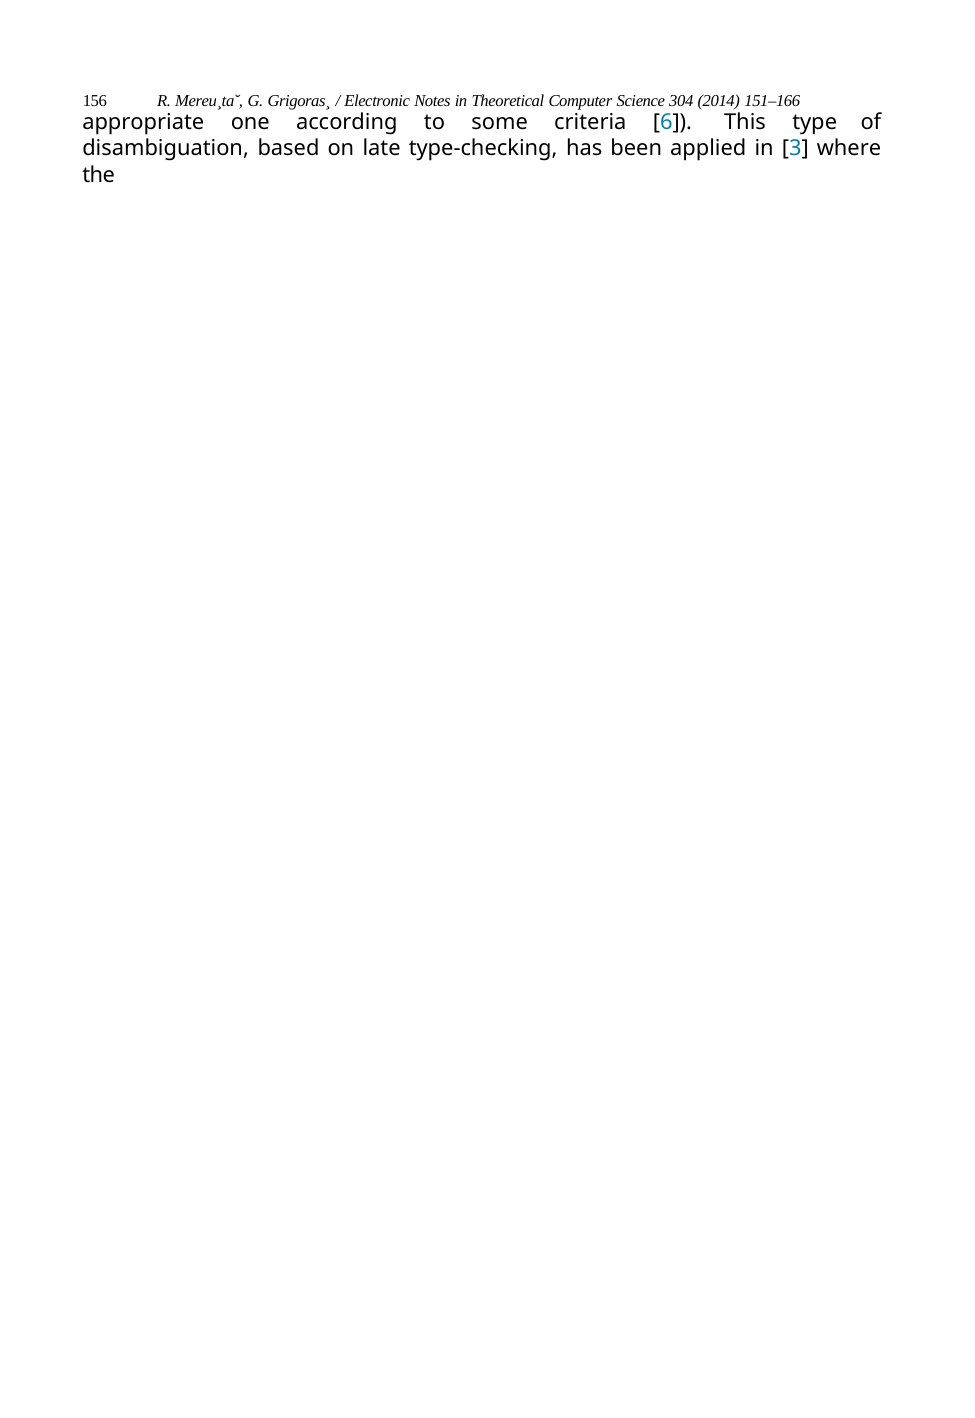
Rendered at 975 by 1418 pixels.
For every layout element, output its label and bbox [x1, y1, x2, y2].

text [82, 108, 881, 189]
